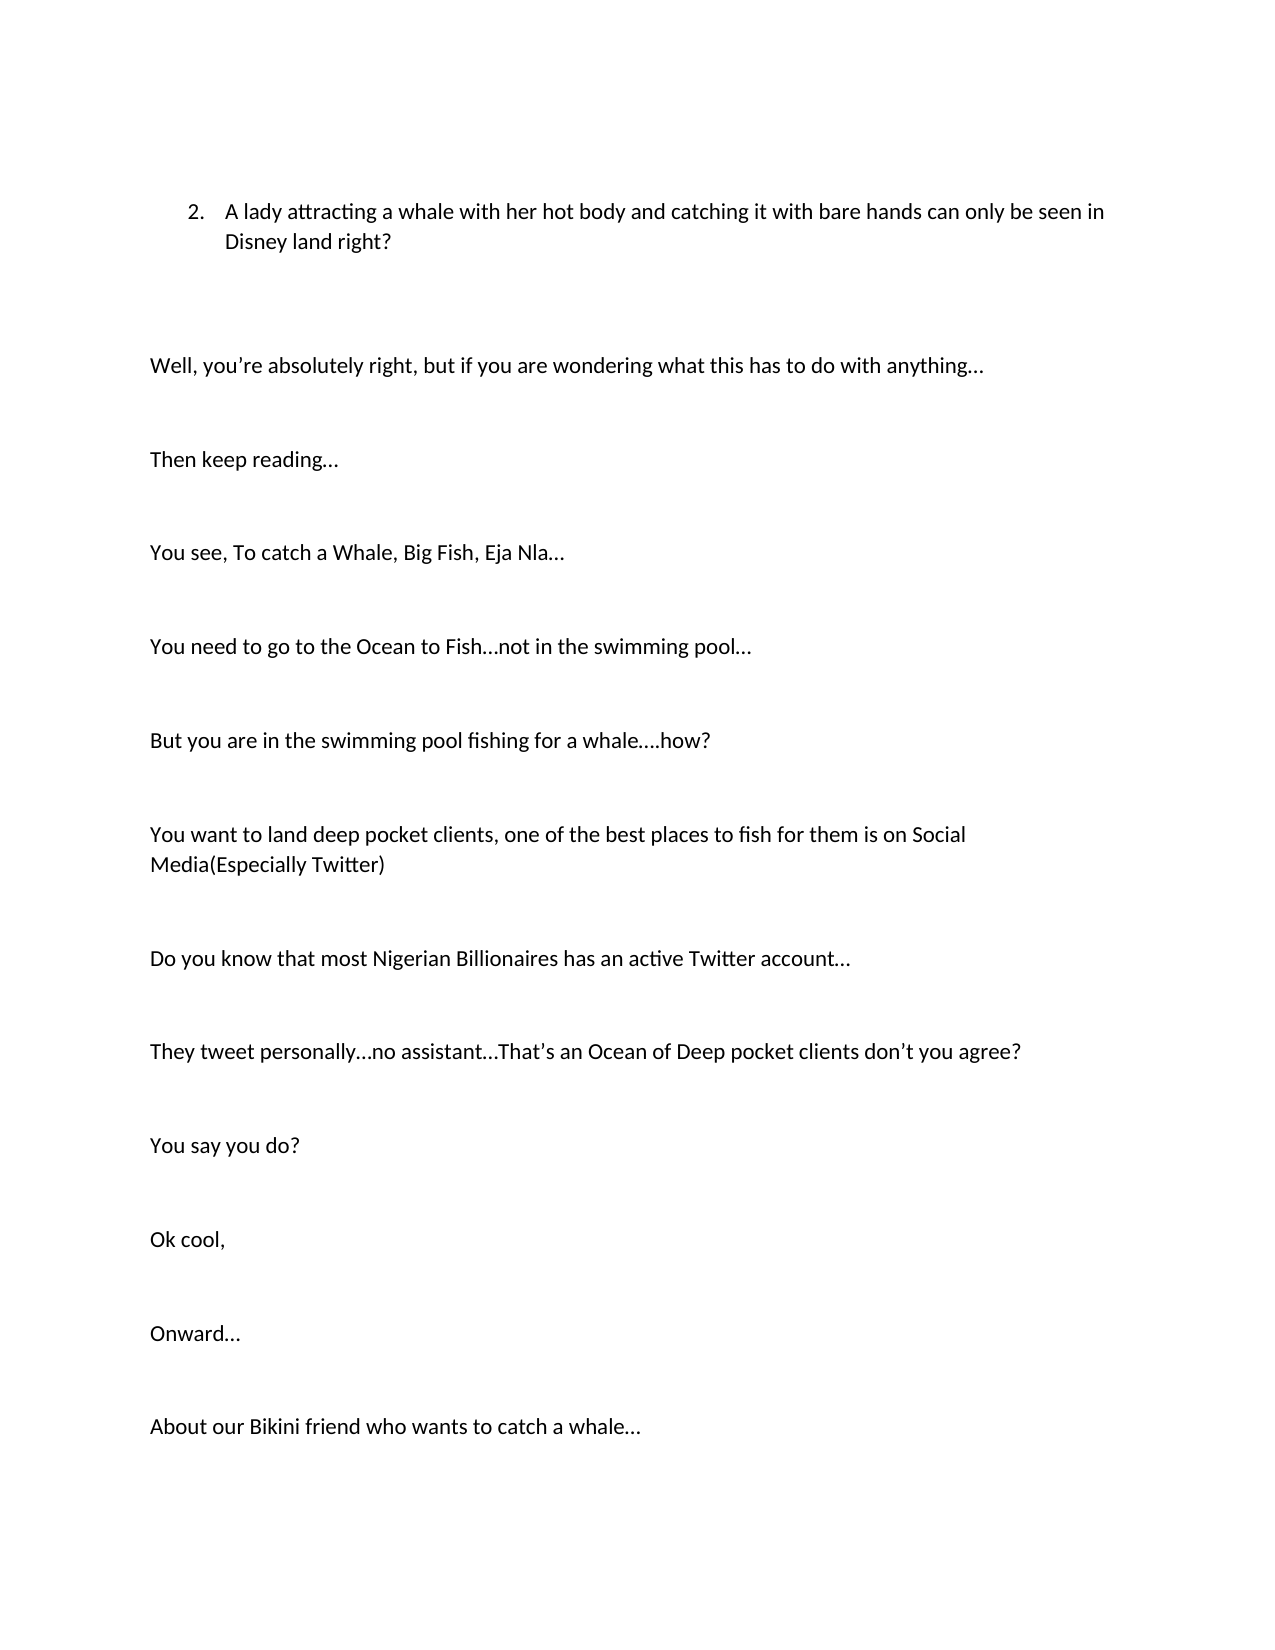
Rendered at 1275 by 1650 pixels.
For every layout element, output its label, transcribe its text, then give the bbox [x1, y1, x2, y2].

text Well, you’re absolutely right, but if you are wondering what this has to do with anything… [150, 351, 1125, 379]
text Onward… [150, 1319, 1125, 1347]
text You need to go to the Ocean to Fish…not in the swimming pool… [150, 632, 1125, 660]
text You want to land deep pocket clients, one of the best places to fish for them is on Social Media(Especially Twitter) [150, 820, 1125, 878]
text Ok cool, [150, 1225, 1125, 1253]
text But you are in the swimming pool fishing for a whale….how? [150, 726, 1125, 754]
text About our Bikini friend who wants to catch a whale… [150, 1412, 1125, 1441]
text You say you do? [150, 1131, 1125, 1159]
list A lady attracting a whale with her hot body and catching it with bare hands can only be seen in Disney land right? [187, 197, 1125, 255]
text Do you know that most Nigerian Billionaires has an active Twitter account… [150, 944, 1125, 972]
text You see, To catch a Whale, Big Fish, Eja Nla… [150, 538, 1125, 567]
text Then keep reading… [150, 445, 1125, 473]
text They tweet personally…no assistant…That’s an Ocean of Deep pocket clients don’t you agree? [150, 1037, 1125, 1066]
